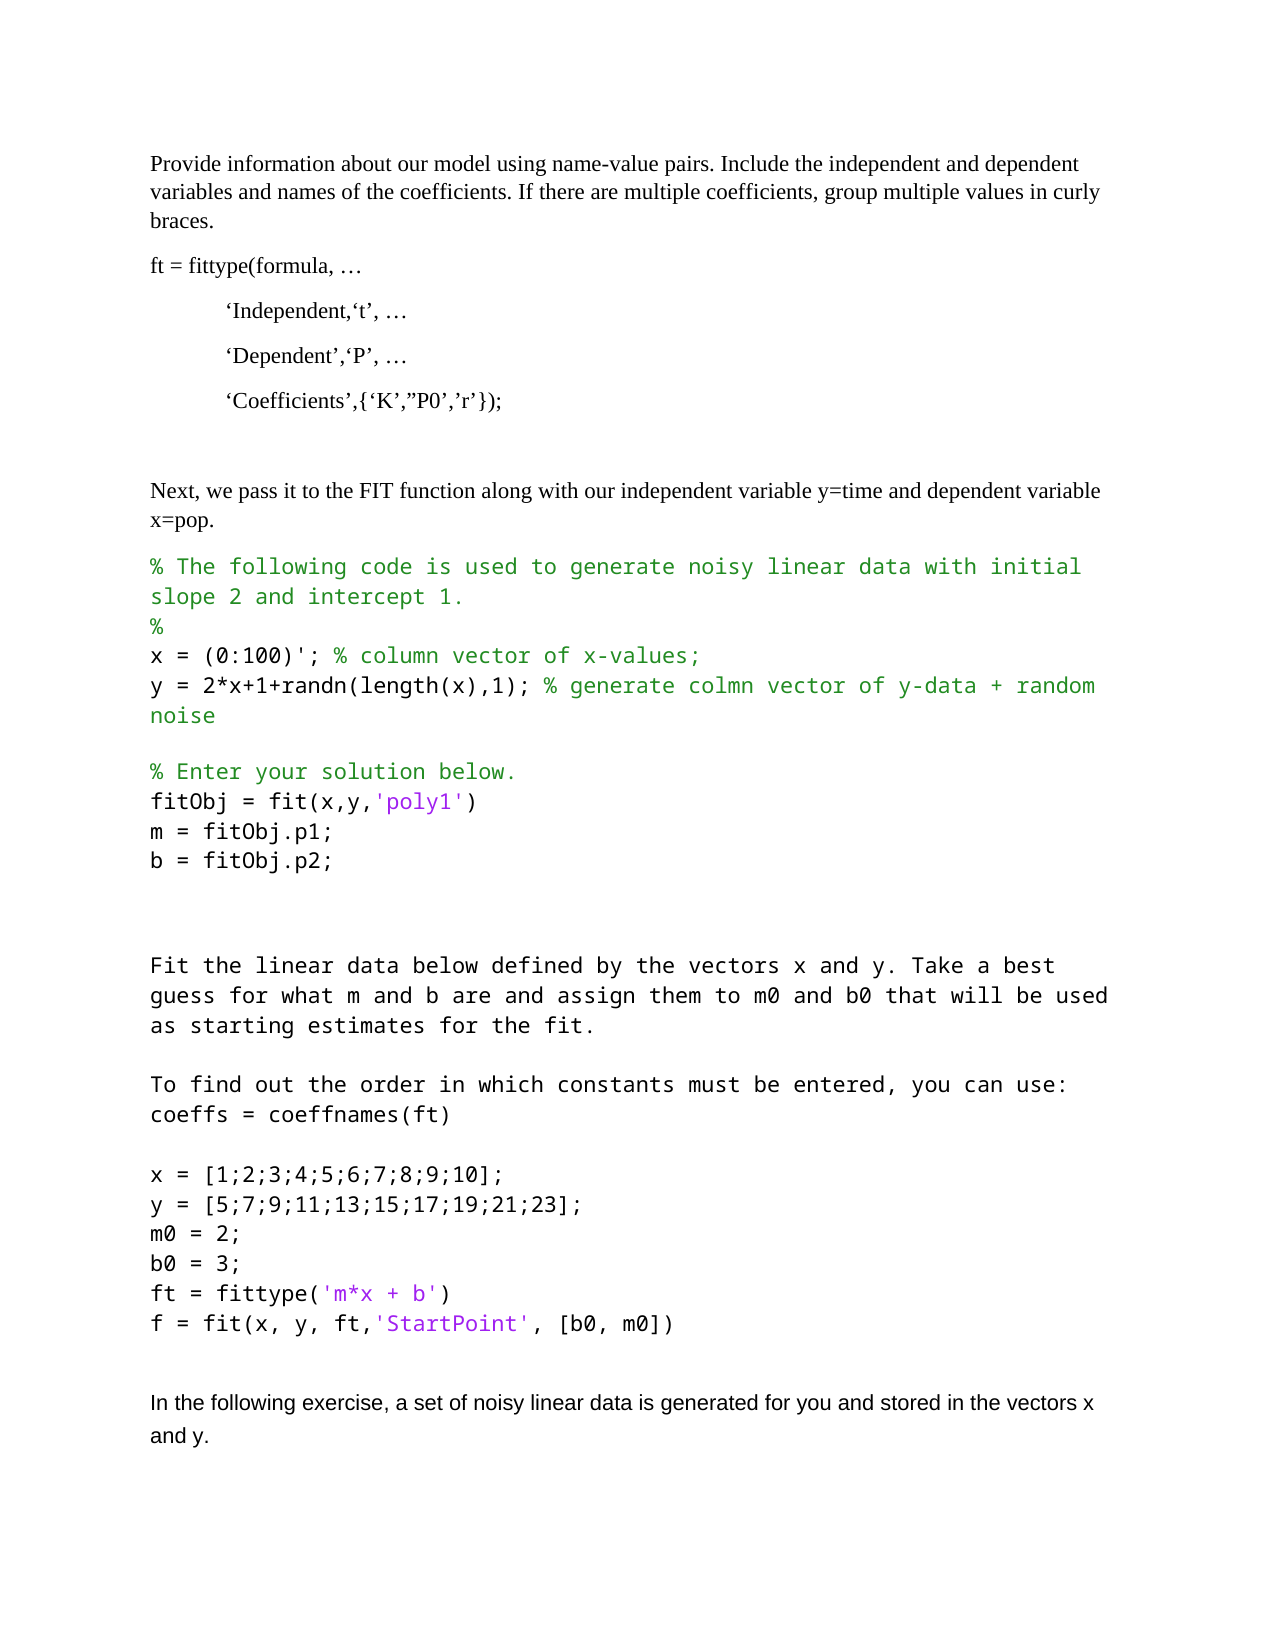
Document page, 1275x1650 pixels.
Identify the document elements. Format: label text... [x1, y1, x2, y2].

text f = fit(x, y, ft,'StartPoint', [b0, m0]) [150, 1308, 1125, 1337]
text Fit the linear data below defined by the vectors x and y. Take a best guess for what m and b are and assign them to m0 and b0 that will be used as starting estimates for the fit. [150, 950, 1125, 1039]
text To find out the order in which constants must be entered, you can use: [150, 1069, 1125, 1099]
text coeffs = coeffnames(ft) [150, 1099, 1125, 1129]
text ‘Independent,‘t’, … [150, 297, 1125, 323]
text ‘Dependent’,‘P’, … [150, 342, 1125, 368]
text ft = fittype('m*x + b') [150, 1278, 1125, 1308]
text b0 = 3; [150, 1248, 1125, 1278]
text y = 2*x+1+randn(length(x),1); % generate colmn vector of y-data + random noise [150, 670, 1125, 730]
text b = fitObj.p2; [150, 846, 1125, 875]
text m0 = 2; [150, 1218, 1125, 1248]
text ft = fittype(formula, … [150, 252, 1125, 278]
text % The following code is used to generate noisy linear data with initial slope 2 and intercept 1. [150, 551, 1125, 611]
text x = (0:100)'; % column vector of x-values; [150, 640, 1125, 670]
text m = fitObj.p1; [150, 816, 1125, 846]
text % Enter your solution below. [150, 756, 1125, 786]
text In the following exercise, a set of noisy linear data is generated for you and stored in the vectors x and y. [150, 1383, 1125, 1448]
text % [150, 611, 1125, 640]
text Next, we pass it to the FIT function along with our independent variable y=time and dependent variable x=pop. [150, 477, 1125, 532]
text x = [1;2;3;4;5;6;7;8;9;10]; [150, 1159, 1125, 1188]
text y = [5;7;9;11;13;15;17;19;21;23]; [150, 1188, 1125, 1218]
text ‘Coefficients’,{‘K’,”P0’,’r’}); [150, 387, 1125, 414]
text fitObj = fit(x,y,'poly1') [150, 786, 1125, 816]
